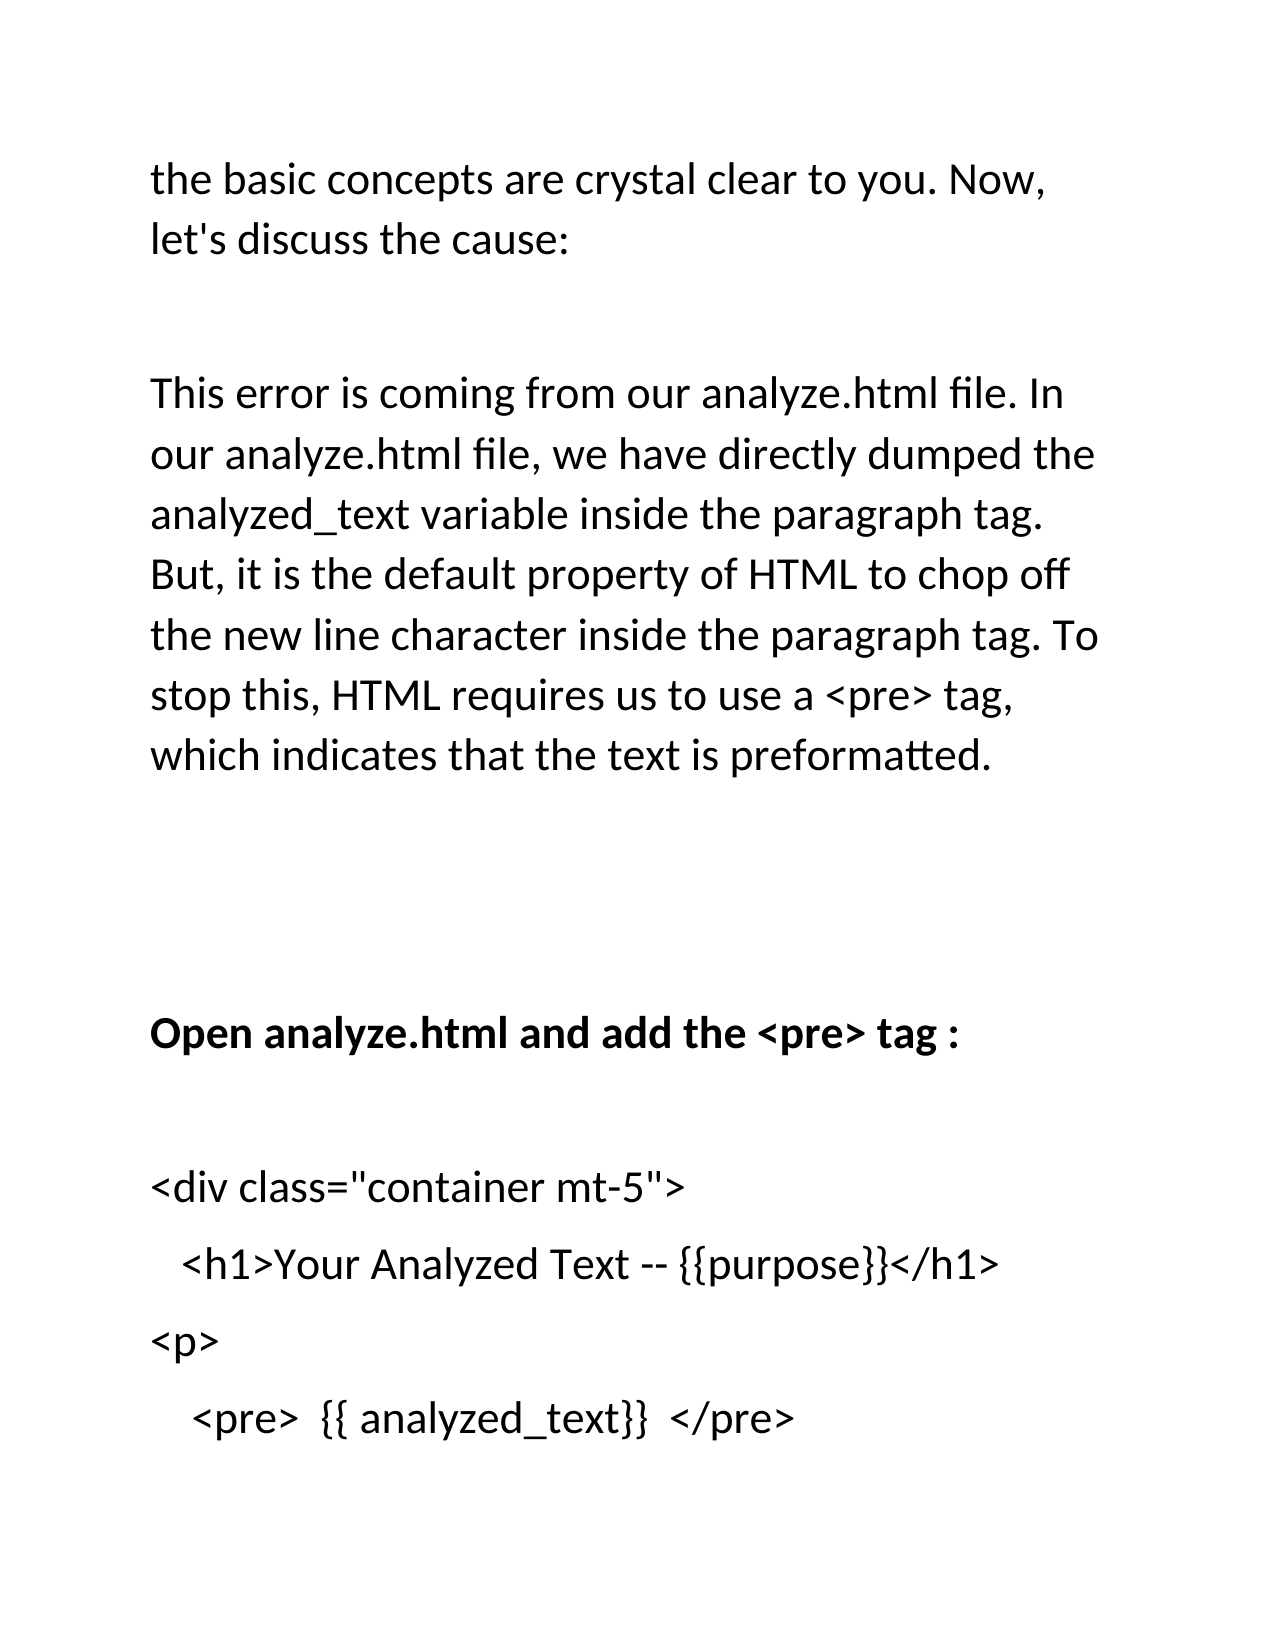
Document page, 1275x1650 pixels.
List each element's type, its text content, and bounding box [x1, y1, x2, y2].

text <div class="container mt-5"> [150, 1158, 1125, 1214]
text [150, 150, 1125, 266]
text <h1>Your Analyzed Text -- {{purpose}}</h1> [150, 1235, 1125, 1291]
text This error is coming from our analyze.html file. In our analyze.html file, we have directly dumped the analyzed_text variable inside the paragraph tag. But, it is the default property of HTML to chop off the new line character inside the paragraph tag. To stop this, HTML requires us to use a <pre> tag, which indicates that the text is preformatted. [150, 364, 1125, 782]
text <pre> {{ analyzed_text}} </pre> [150, 1389, 1125, 1445]
text Open analyze.html and add the <pre> tag : [150, 1004, 1125, 1060]
text <p> [150, 1312, 1125, 1368]
